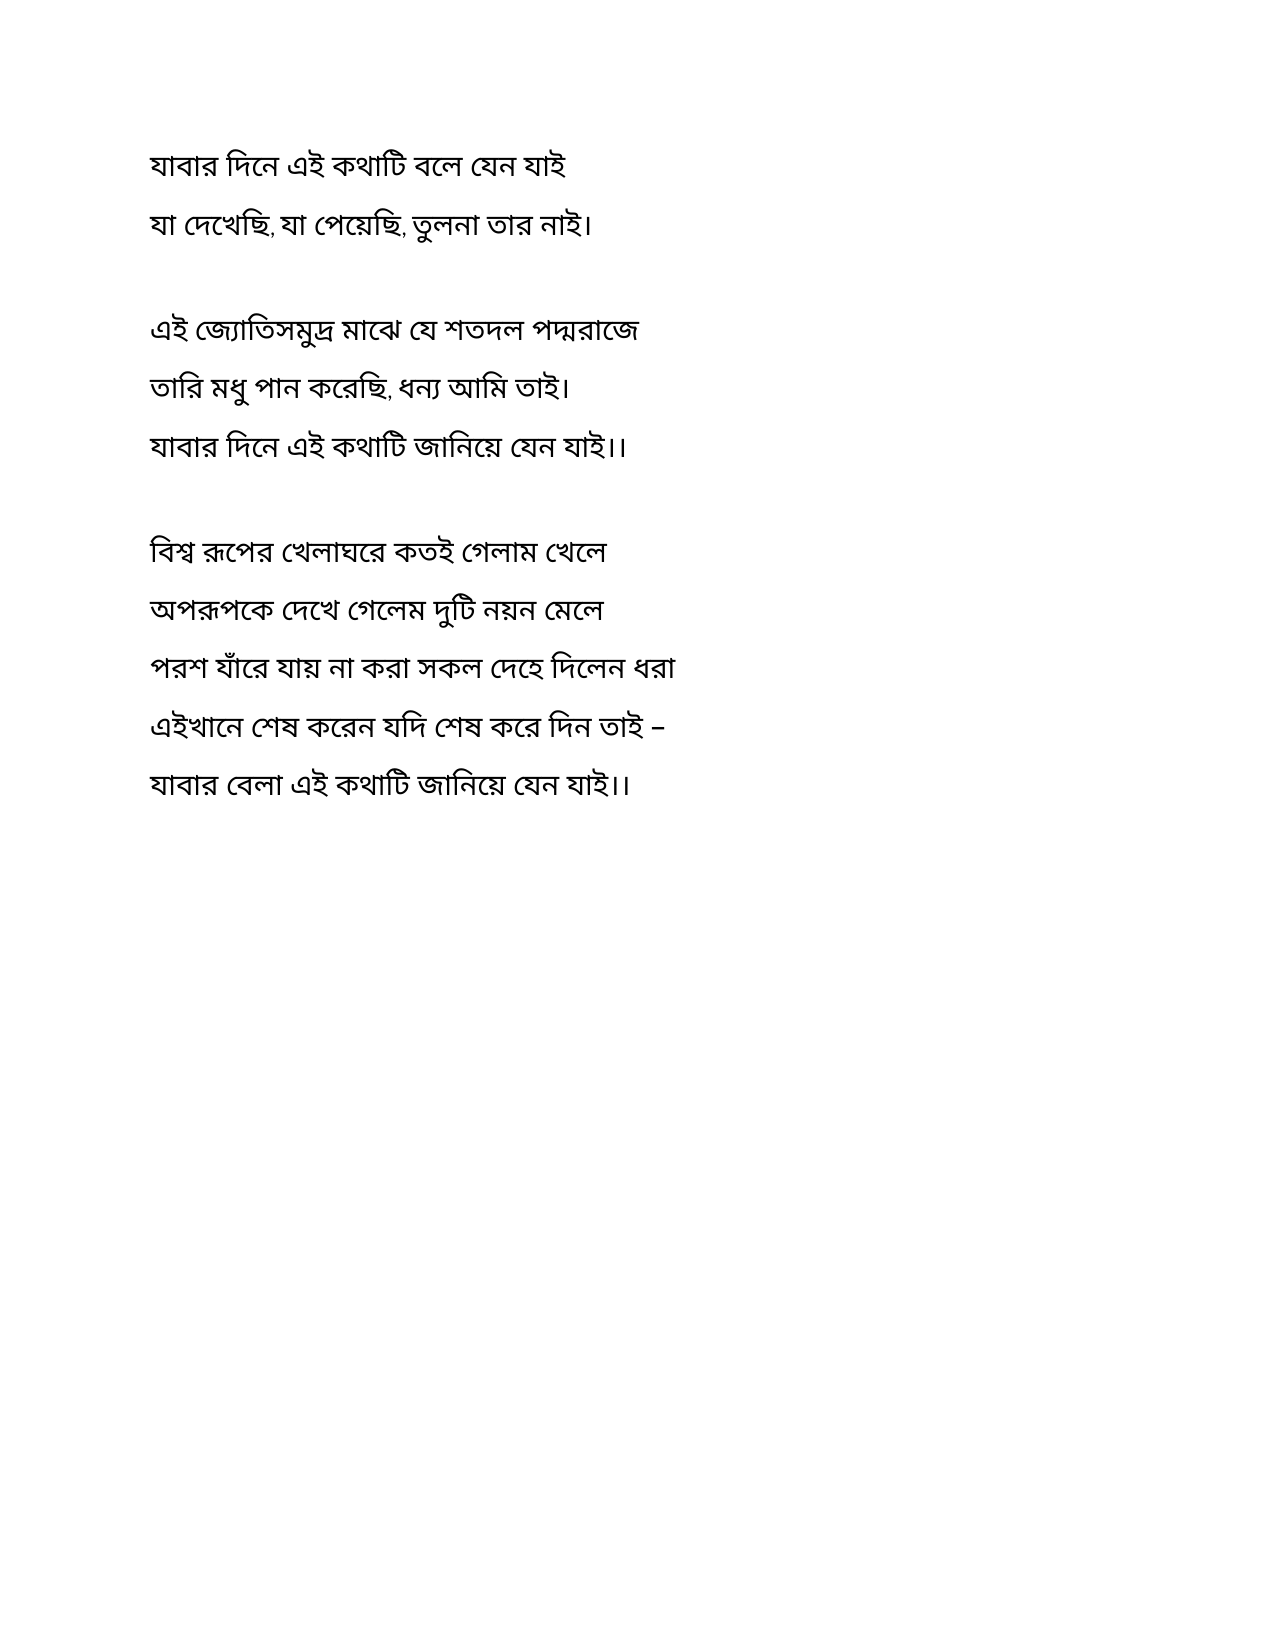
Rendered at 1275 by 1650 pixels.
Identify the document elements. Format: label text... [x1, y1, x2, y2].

text এইখানে শেষ করেন যদি শেষ করে দিন তাই – [150, 710, 1125, 749]
text যাবার দিনে এই কথাটি বলে যেন যাই [150, 150, 1125, 189]
text যাবার বেলা এই কথাটি জানিয়ে যেন যাই।। [150, 769, 1125, 807]
text তারি মধু পান করেছি, ধন্য আমি তাই। [150, 372, 1125, 411]
text বিশ্ব রূপের খেলাঘরে কতই গেলাম খেলে [150, 535, 1125, 574]
text যাবার দিনে এই কথাটি জানিয়ে যেন যাই।। [150, 430, 1125, 469]
text পরশ যাঁরে যায় না করা সকল দেহে দিলেন ধরা [150, 652, 1125, 691]
text এই জ্যোতিসমুদ্র মাঝে যে শতদল পদ্মরাজে [150, 313, 1125, 352]
text অপরূপকে দেখে গেলেম দুটি নয়ন মেলে [150, 594, 1125, 632]
text যা দেখেছি, যা পেয়েছি, তুলনা তার নাই। [150, 208, 1125, 247]
